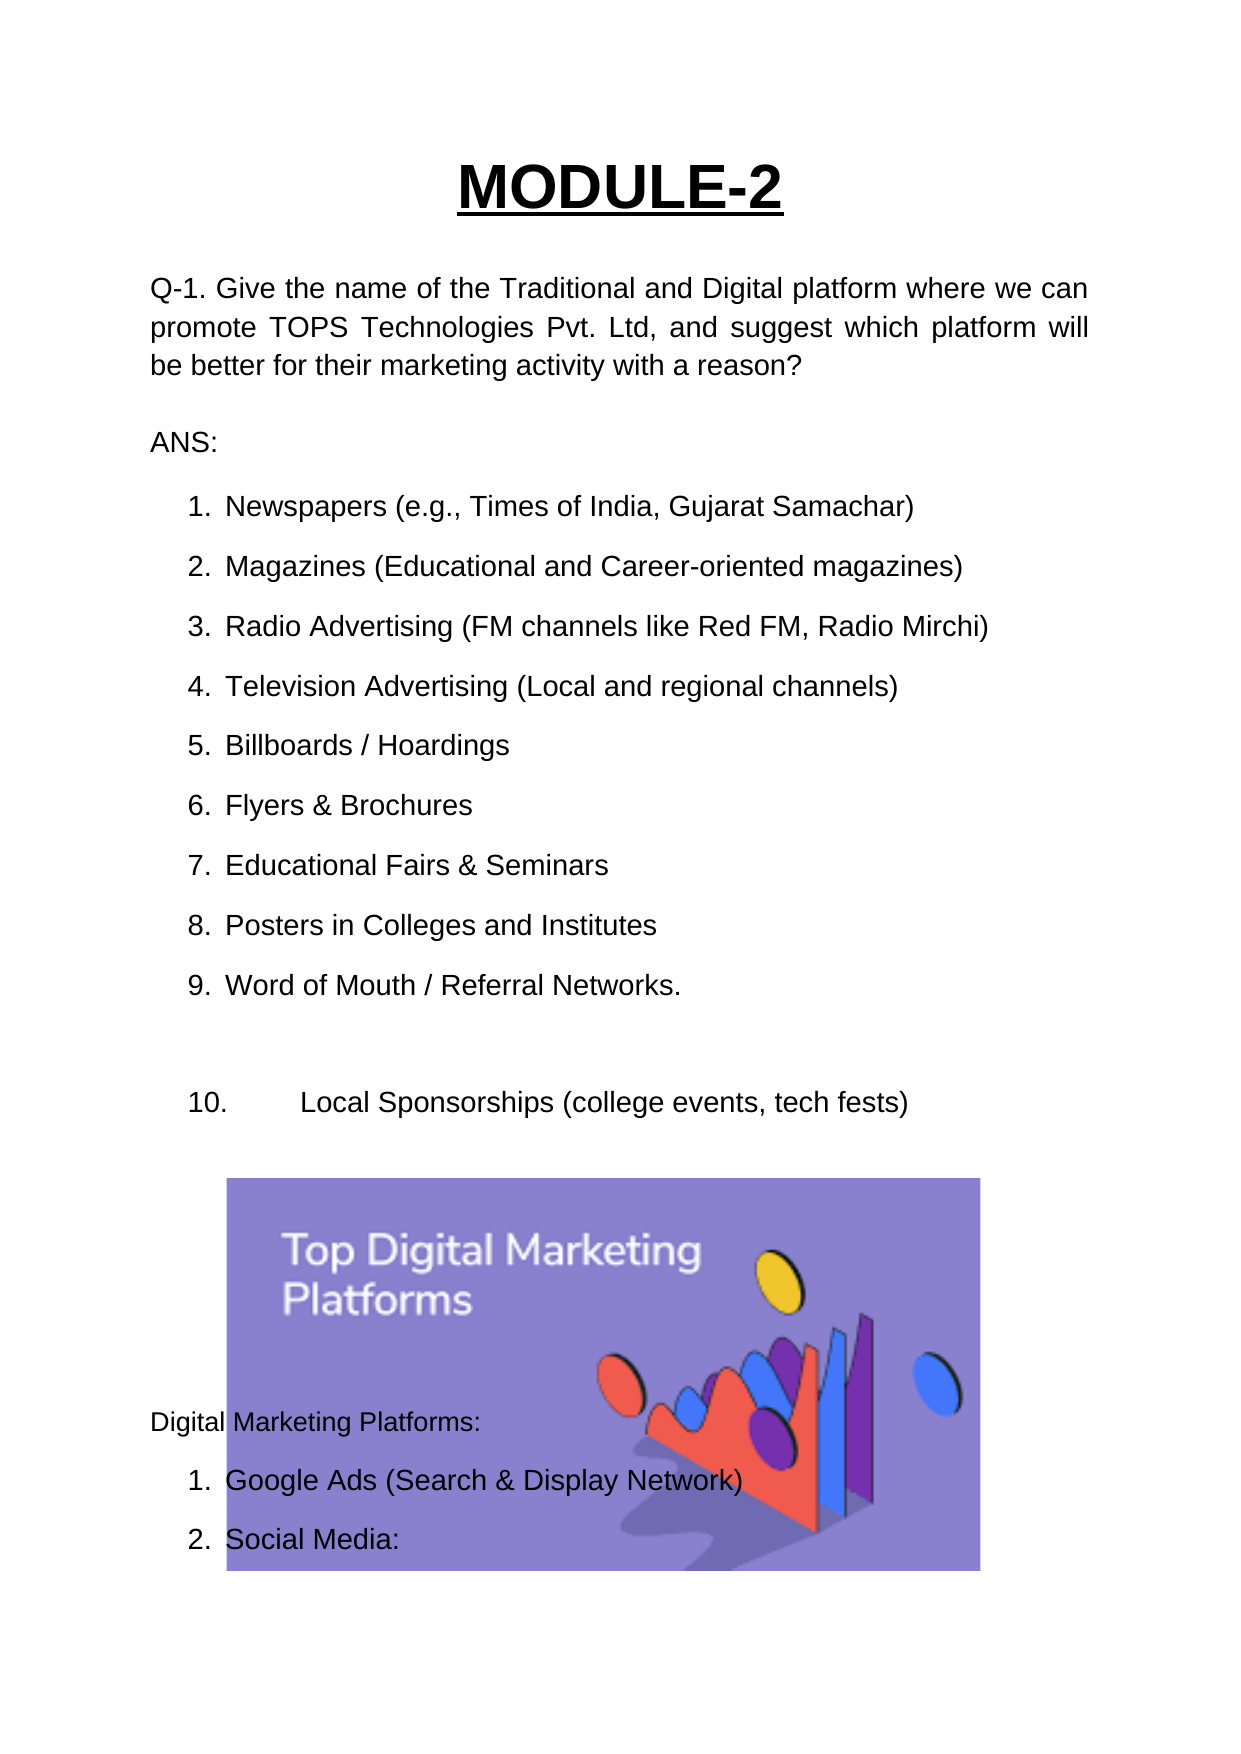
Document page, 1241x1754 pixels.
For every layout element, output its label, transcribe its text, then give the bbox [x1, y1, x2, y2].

list Posters in Colleges and Institutes [187, 908, 1090, 968]
list Word of Mouth / Referral Networks. [187, 968, 1090, 1002]
list Local Sponsorships (college events, tech fests) [187, 1085, 1090, 1119]
list Social Media: [187, 1522, 1090, 1582]
text Q-1. Give the name of the Traditional and Digital platform where we can promote TOPS Technologies Pvt. Ltd, and suggest which platform will be better for their marketing activity with a reason? [150, 271, 1090, 382]
list Educational Fairs & Seminars [187, 848, 1090, 908]
list Google Ads (Search & Display Network) [187, 1462, 1090, 1522]
list Magazines (Educational and Career-oriented magazines) [187, 549, 1090, 609]
picture [226, 1178, 981, 1406]
text ANS: [150, 425, 1090, 459]
list Newspapers (e.g., Times of India, Gujarat Samachar) [187, 489, 1090, 549]
picture [226, 1437, 981, 1462]
list Radio Advertising (FM channels like Red FM, Radio Mirchi) [187, 609, 1090, 668]
list Television Advertising (Local and regional channels) [187, 668, 1090, 728]
subtitle Digital Marketing Platforms: [150, 1406, 1090, 1437]
text MODULE-2 [150, 150, 1090, 222]
list Billboards / Hoardings [187, 728, 1090, 788]
list Flyers & Brochures [187, 788, 1090, 848]
